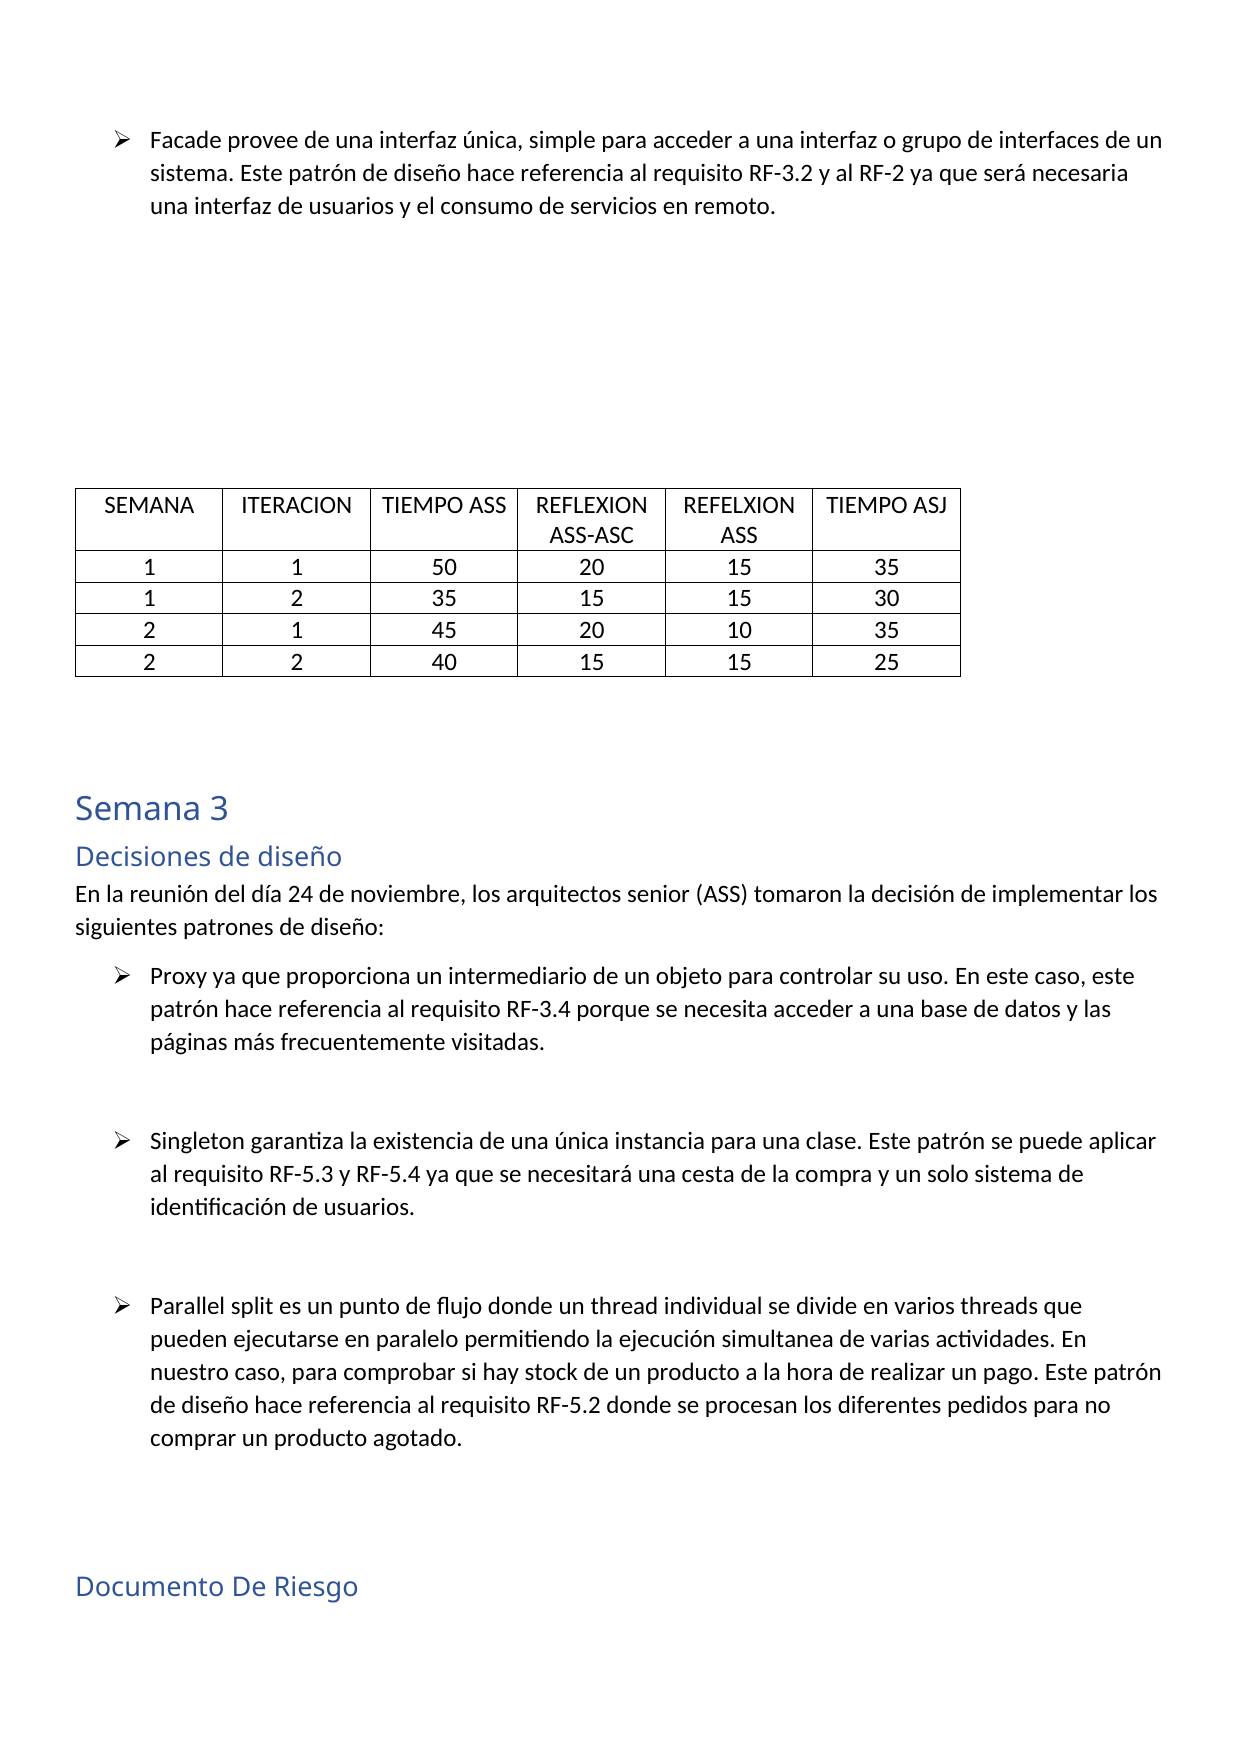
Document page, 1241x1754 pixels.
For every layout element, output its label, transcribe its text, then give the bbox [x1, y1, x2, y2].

table_cell 20 [518, 614, 665, 645]
table_cell 15 [666, 646, 812, 676]
list Facade provee de una interfaz única, simple para acceder a una interfaz o grupo de interfaces de un sistema. Este patrón de diseño hace referencia al requisito RF-3.2 y al RF-2 ya que será necesaria una interfaz de usuarios y el consumo de servicios en remoto. [112, 124, 1165, 221]
table_cell 40 [371, 646, 517, 676]
table_header REFELXION ASS [666, 489, 812, 550]
list Proxy ya que proporciona un intermediario de un objeto para controlar su uso. En este caso, este patrón hace referencia al requisito RF-3.4 porque se necesita acceder a una base de datos y las páginas más frecuentemente visitadas. [112, 960, 1165, 1057]
table_header REFLEXION ASS-ASC [518, 489, 665, 550]
table_cell 2 [76, 614, 222, 645]
list Singleton garantiza la existencia de una única instancia para una clase. Este patrón se puede aplicar al requisito RF-5.3 y RF-5.4 ya que se necesitará una cesta de la compra y un solo sistema de identificación de usuarios. [112, 1125, 1165, 1222]
table_header SEMANA [76, 489, 222, 550]
subtitle Semana 3 [75, 785, 1165, 830]
table_cell 15 [518, 583, 665, 613]
table_cell 2 [76, 646, 222, 676]
table_cell 35 [371, 583, 517, 613]
text Documento De Riesgo [75, 1568, 1165, 1605]
table_cell 15 [518, 646, 665, 676]
list Parallel split es un punto de flujo donde un thread individual se divide en varios threads que pueden ejecutarse en paralelo permitiendo la ejecución simultanea de varias actividades. En nuestro caso, para comprobar si hay stock de un producto a la hora de realizar un pago. Este patrón de diseño hace referencia al requisito RF-5.2 donde se procesan los diferentes pedidos para no comprar un producto agotado. [112, 1290, 1165, 1452]
text En la reunión del día 24 de noviembre, los arquitectos senior (ASS) tomaron la decisión de implementar los siguientes patrones de diseño: [75, 878, 1165, 941]
table_cell 45 [371, 614, 517, 645]
table_cell 50 [371, 551, 517, 582]
table_cell 25 [813, 646, 960, 676]
table_cell 1 [76, 583, 222, 613]
table_cell 15 [666, 551, 812, 582]
table_cell 1 [76, 551, 222, 582]
table_header TIEMPO ASJ [813, 489, 960, 550]
table_cell 2 [223, 583, 370, 613]
table_cell 1 [223, 614, 370, 645]
table_cell 10 [666, 614, 812, 645]
table_header ITERACION [223, 489, 370, 550]
table_cell 30 [813, 583, 960, 613]
table_cell 35 [813, 614, 960, 645]
table_cell 15 [666, 583, 812, 613]
table_cell 35 [813, 551, 960, 582]
table_cell 1 [223, 551, 370, 582]
subtitle Decisiones de diseño [75, 838, 1165, 875]
table_cell 2 [223, 646, 370, 676]
table_cell 20 [518, 551, 665, 582]
table_header TIEMPO ASS [371, 489, 517, 550]
